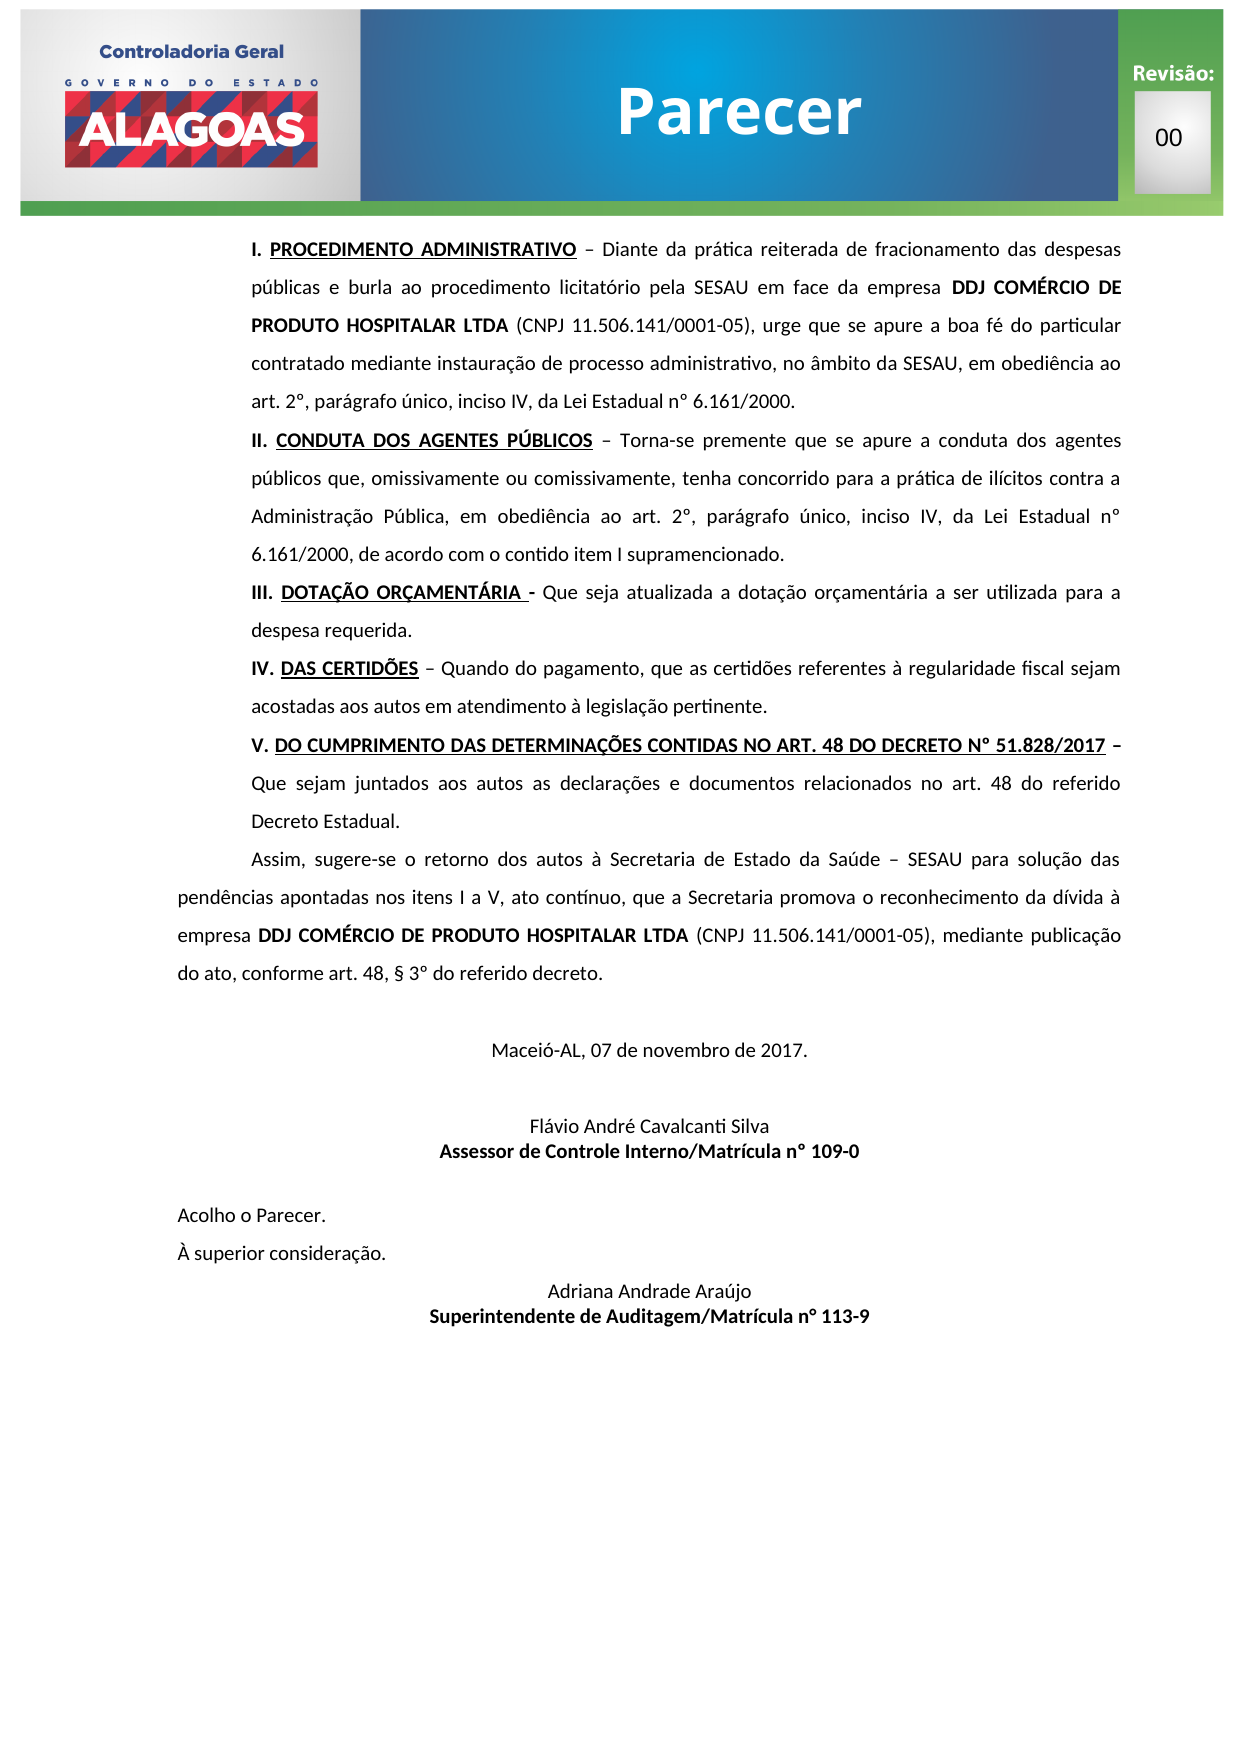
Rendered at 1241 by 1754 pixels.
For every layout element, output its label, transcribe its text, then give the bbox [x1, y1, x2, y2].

text V. DO CUMPRIMENTO DAS DETERMINAÇÕES CONTIDAS NO ART. 48 DO DECRETO Nº 51.828/2017 – Que sejam juntados aos autos as declarações e documentos relacionados no art. 48 do referido Decreto Estadual. [251, 732, 1122, 833]
text À superior consideração. [177, 1240, 1122, 1266]
text Acolho o Parecer. [177, 1202, 1122, 1227]
text Assessor de Controle Interno/Matrícula nº 109-0 [177, 1138, 1122, 1164]
text IV. DAS CERTIDÕES – Quando do pagamento, que as certidões referentes à regularidade fiscal sejam acostadas aos autos em atendimento à legislação pertinente. [251, 656, 1122, 719]
list III. DOTAÇÃO ORÇAMENTÁRIA - Que seja atualizada a dotação orçamentária a ser utilizada para a despesa requerida. [251, 579, 1122, 643]
picture [20, 9, 1224, 216]
list I. PROCEDIMENTO ADMINISTRATIVO – Diante da prática reiterada de fracionamento das despesas públicas e burla ao procedimento licitatório pela SESAU em face da empresa DDJ COMÉRCIO DE PRODUTO HOSPITALAR LTDA (CNPJ 11.506.141/0001-05), urge que se apure a boa fé do particular contratado mediante instauração de processo administrativo, no âmbito da SESAU, em obediência ao art. 2º, parágrafo único, inciso IV, da Lei Estadual nº 6.161/2000. [251, 236, 1122, 414]
text Flávio André Cavalcanti Silva [177, 1113, 1122, 1138]
text Adriana Andrade Araújo [177, 1278, 1122, 1304]
list II. CONDUTA DOS AGENTES PÚBLICOS – Torna-se premente que se apure a conduta dos agentes públicos que, omissivamente ou comissivamente, tenha concorrido para a prática de ilícitos contra a Administração Pública, em obediência ao art. 2º, parágrafo único, inciso IV, da Lei Estadual nº 6.161/2000, de acordo com o contido item I supramencionado. [251, 427, 1122, 567]
text Assim, sugere-se o retorno dos autos à Secretaria de Estado da Saúde – SESAU para solução das pendências apontadas nos itens I a V, ato contínuo, que a Secretaria promova o reconhecimento da dívida à empresa DDJ COMÉRCIO DE PRODUTO HOSPITALAR LTDA (CNPJ 11.506.141/0001-05), mediante publicação do ato, conforme art. 48, § 3º do referido decreto. [177, 846, 1122, 986]
text Maceió-AL, 07 de novembro de 2017. [177, 1037, 1122, 1062]
text Superintendente de Auditagem/Matrícula n° 113-9 [177, 1304, 1122, 1329]
